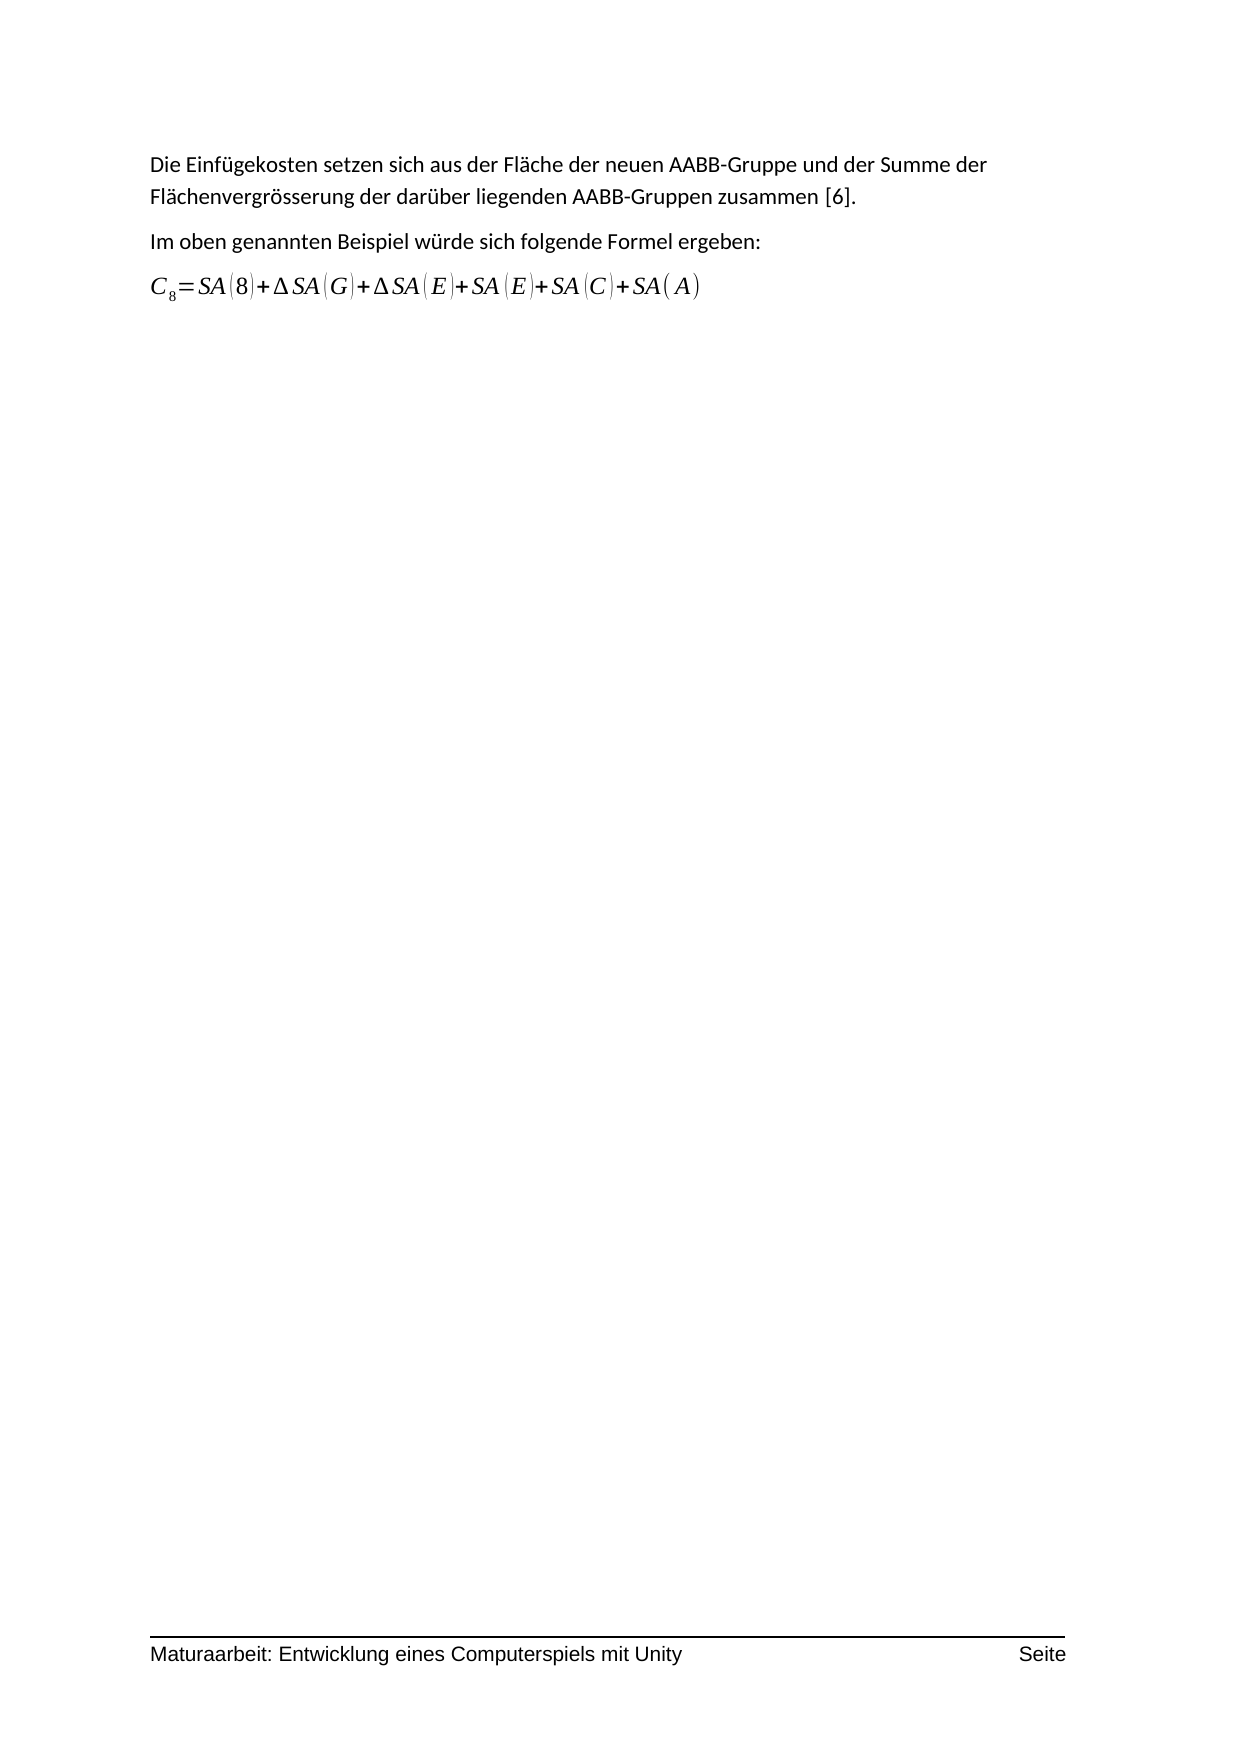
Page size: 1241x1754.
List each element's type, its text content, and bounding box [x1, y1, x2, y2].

text Die Einfügekosten setzen sich aus der Fläche der neuen AABB-Gruppe und der Summe der Flächenvergrösserung der darüber liegenden AABB-Gruppen zusammen. [150, 150, 1065, 210]
text Im oben genannten Beispiel würde sich folgende Formel ergeben: [150, 227, 1065, 255]
